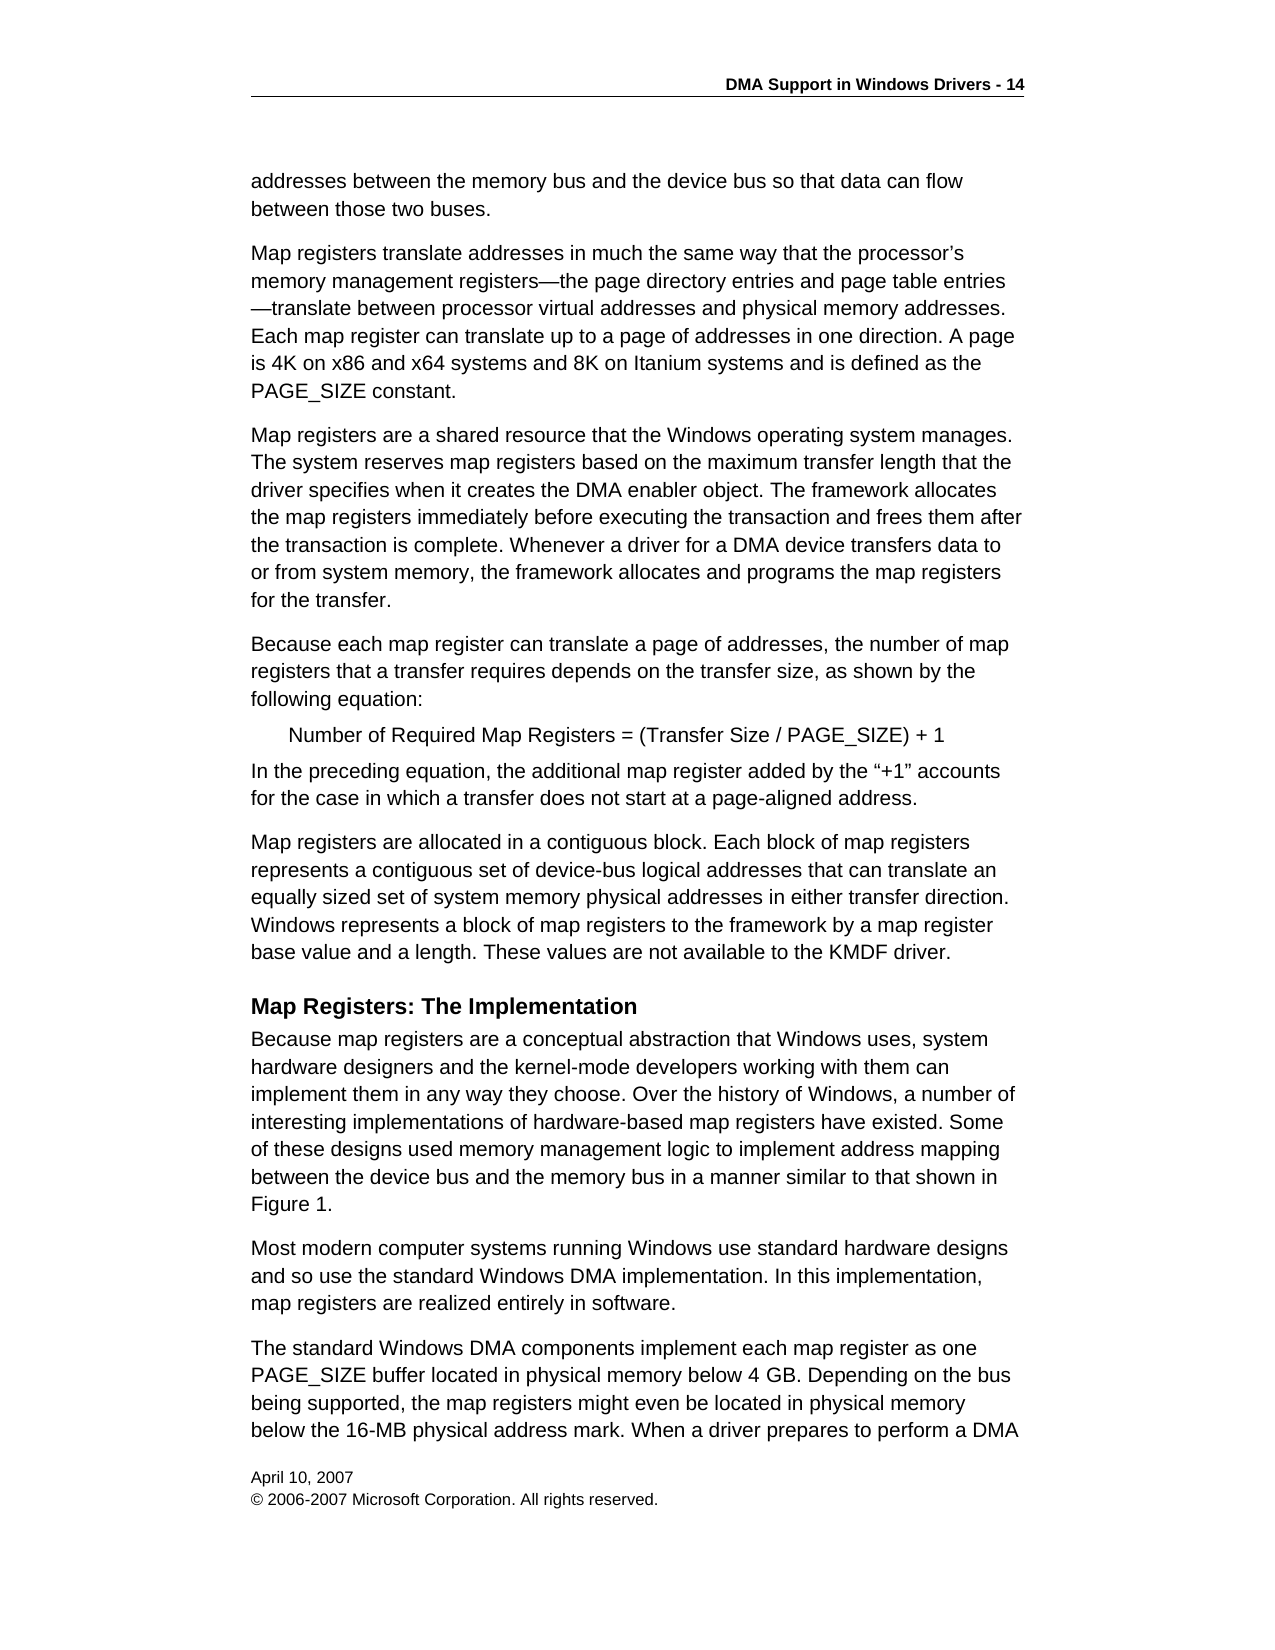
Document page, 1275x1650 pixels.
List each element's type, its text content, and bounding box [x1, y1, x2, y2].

text Map registers are a shared resource that the Windows operating system manages. The system reserves map registers based on the maximum transfer length that the driver specifies when it creates the DMA enabler object. The framework allocates the map registers immediately before executing the transaction and frees them after the transaction is complete. Whenever a driver for a DMA device transfers data to or from system memory, the framework allocates and programs the map registers for the transfer. [251, 423, 1024, 612]
text Because each map register can translate a page of addresses, the number of map registers that a transfer requires depends on the transfer size, as shown by the following equation: [251, 632, 1024, 711]
text Because map registers are a conceptual abstraction that Windows uses, system hardware designers and the kernel-mode developers working with them can implement them in any way they choose. Over the history of Windows, a number of interesting implementations of hardware-based map registers have existed. Some of these designs used memory management logic to implement address mapping between the device bus and the memory bus in a manner similar to that shown in Figure 1. [251, 1027, 1024, 1216]
text Most modern computer systems running Windows use standard hardware designs and so use the standard Windows DMA implementation. In this implementation, map registers are realized entirely in software. [251, 1236, 1024, 1315]
text Map registers translate addresses in much the same way that the processor’s memory management registers—the page directory entries and page table entries—translate between processor virtual addresses and physical memory addresses. Each map register can translate up to a page of addresses in one direction. A page is 4K on x86 and x64 systems and 8K on Itanium systems and is defined as the PAGE_SIZE constant. [251, 241, 1024, 402]
subtitle Map Registers: The Implementation [251, 993, 1024, 1019]
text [251, 1335, 1024, 1442]
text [251, 169, 1024, 221]
text In the preceding equation, the additional map register added by the “+1” accounts for the case in which a transfer does not start at a page-aligned address. [251, 758, 1024, 810]
text Map registers are allocated in a contiguous block. Each block of map registers represents a contiguous set of device-bus logical addresses that can translate an equally sized set of system memory physical addresses in either transfer direction. Windows represents a block of map registers to the framework by a map register base value and a length. These values are not available to the KMDF driver. [251, 830, 1024, 964]
text Number of Required Map Registers = (Transfer Size / PAGE_SIZE) + 1 [288, 723, 1024, 747]
